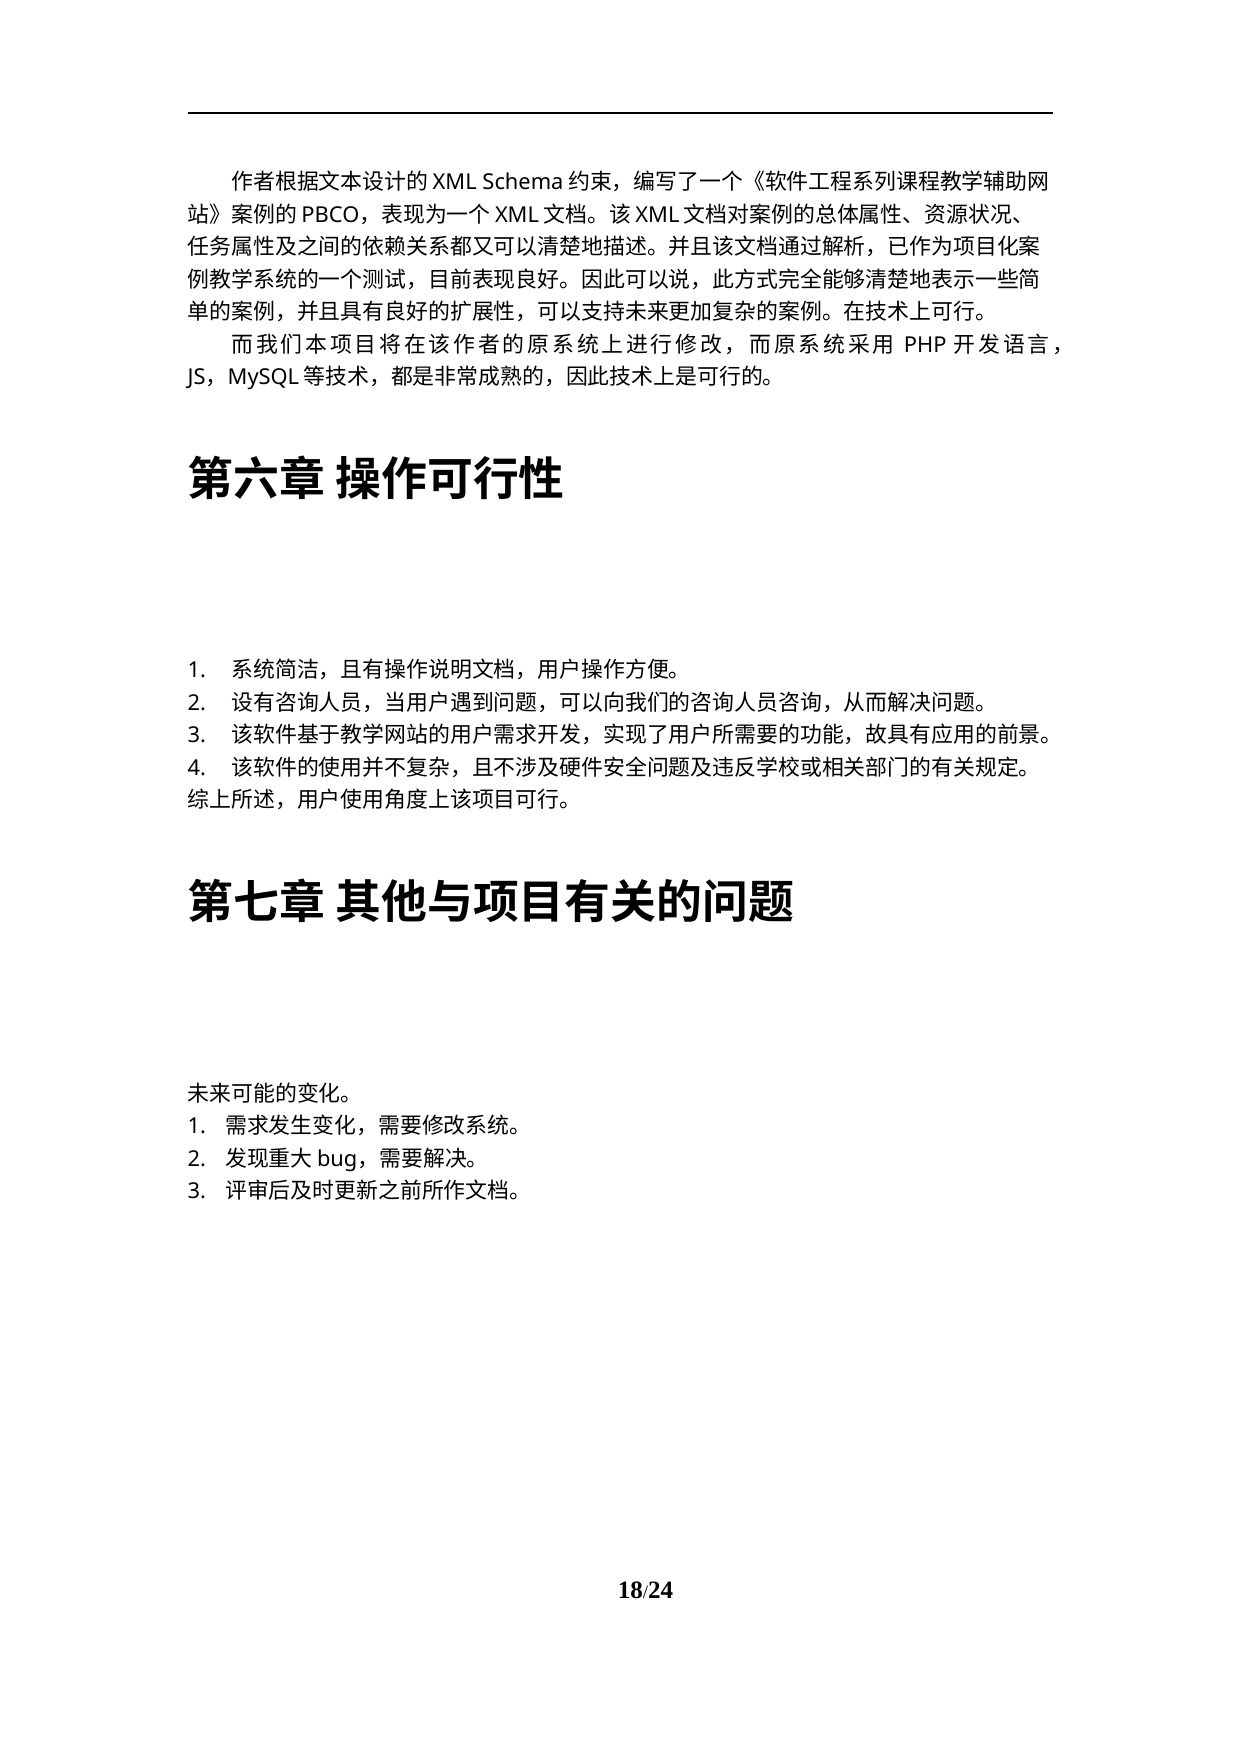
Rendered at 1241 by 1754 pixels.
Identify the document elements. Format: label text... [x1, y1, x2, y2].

list 评审后及时更新之前所作文档。 [187, 1173, 1053, 1205]
list 需求发生变化，需要修改系统。 [187, 1108, 1053, 1140]
subtitle 第六章 操作可行性 [187, 427, 1053, 524]
text 而我们本项目将在该作者的原系统上进行修改，而原系统采用PHP开发语言，JS，MySQL等技术，都是非常成熟的，因此技术上是可行的。 [187, 326, 1053, 391]
text 未来可能的变化。 [187, 1075, 1053, 1108]
list 发现重大bug，需要解决。 [187, 1140, 1053, 1173]
text 综上所述，用户使用角度上该项目可行。 [187, 782, 1053, 814]
text 2. 设有咨询人员，当用户遇到问题，可以向我们的咨询人员咨询，从而解决问题。 [187, 684, 1053, 717]
text 作者根据文本设计的XML Schema约束，编写了一个《软件工程系列课程教学辅助网站》案例的PBCO，表现为一个XML文档。该XML文档对案例的总体属性、资源状况、任务属性及之间的依赖关系都又可以清楚地描述。并且该文档通过解析，已作为项目化案例教学系统的一个测试，目前表现良好。因此可以说，此方式完全能够清楚地表示一些简单的案例，并且具有良好的扩展性，可以支持未来更加复杂的案例。在技术上可行。 [187, 164, 1053, 326]
subtitle 第七章 其他与项目有关的问题 [187, 850, 1053, 947]
text 1. 系统简洁，且有操作说明文档，用户操作方便。 [187, 652, 1053, 684]
text 3. 该软件基于教学网站的用户需求开发，实现了用户所需要的功能，故具有应用的前景。 [187, 717, 1053, 749]
text 4. 该软件的使用并不复杂，且不涉及硬件安全问题及违反学校或相关部门的有关规定。 [187, 749, 1053, 782]
